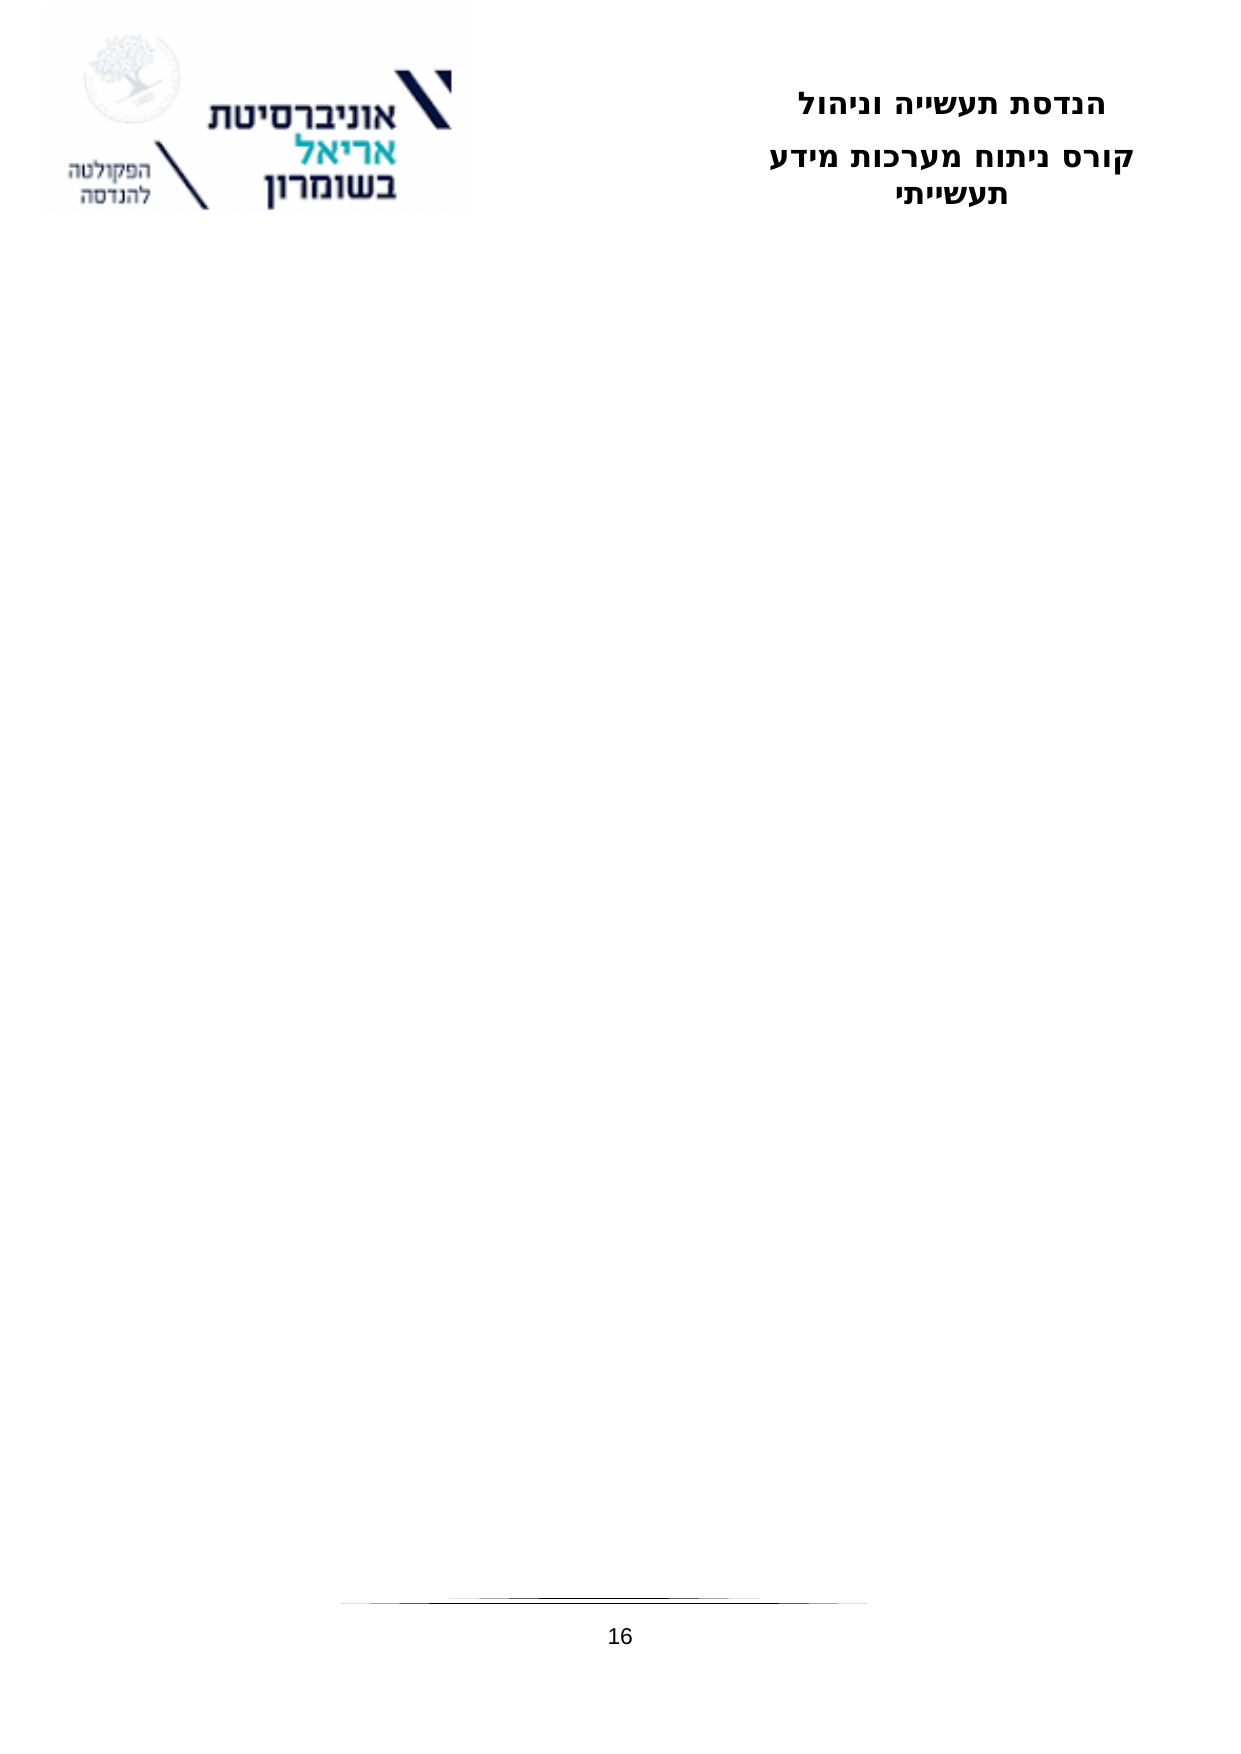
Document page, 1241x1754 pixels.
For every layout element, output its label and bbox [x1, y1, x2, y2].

picture [43, 6, 473, 244]
